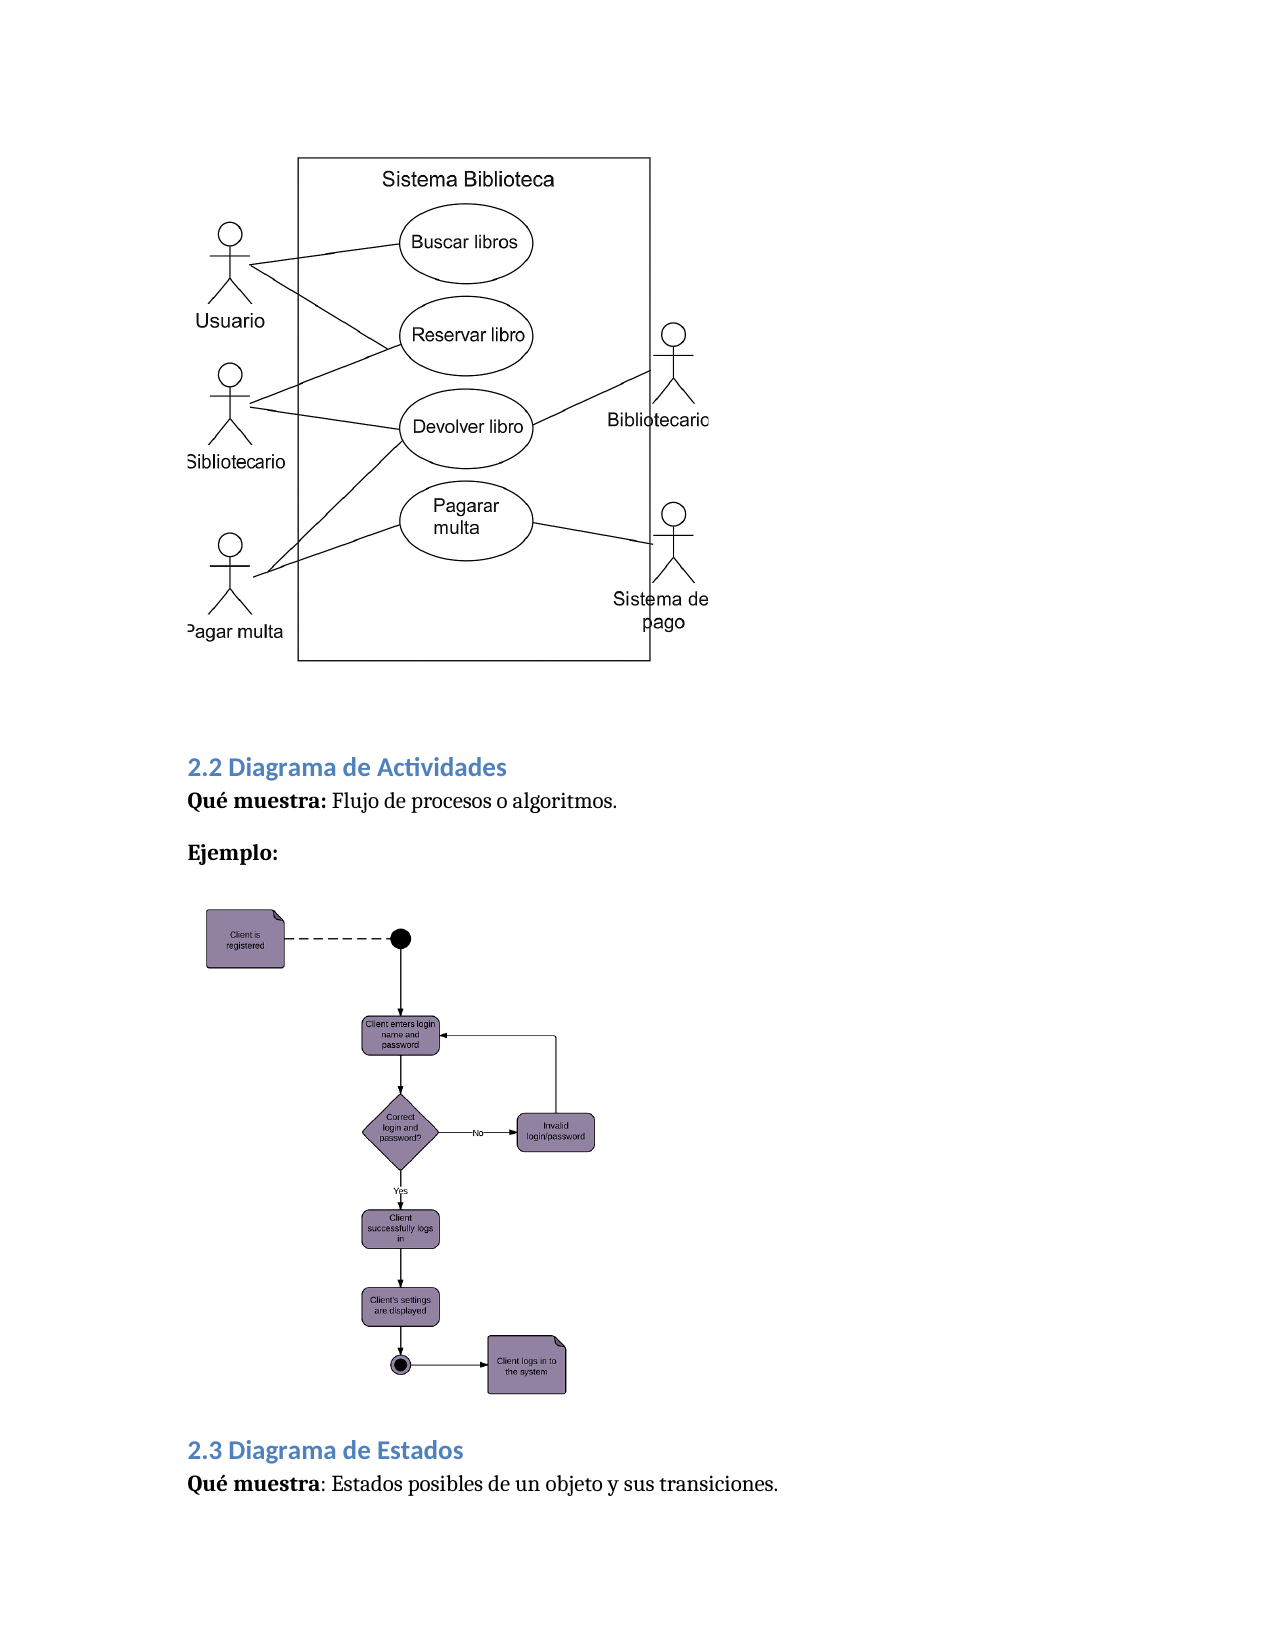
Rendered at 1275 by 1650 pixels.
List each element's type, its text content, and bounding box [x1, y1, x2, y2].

text Qué muestra: Flujo de procesos o algoritmos. [187, 788, 1087, 815]
text Ejemplo: [187, 839, 1087, 866]
picture [187, 890, 614, 1413]
text Qué muestra: Estados posibles de un objeto y sus transiciones. [187, 1471, 1087, 1497]
subtitle 2.2 Diagrama de Actividades [187, 750, 1087, 783]
subtitle 2.3 Diagrama de Estados [187, 1433, 1087, 1466]
picture [187, 150, 709, 671]
